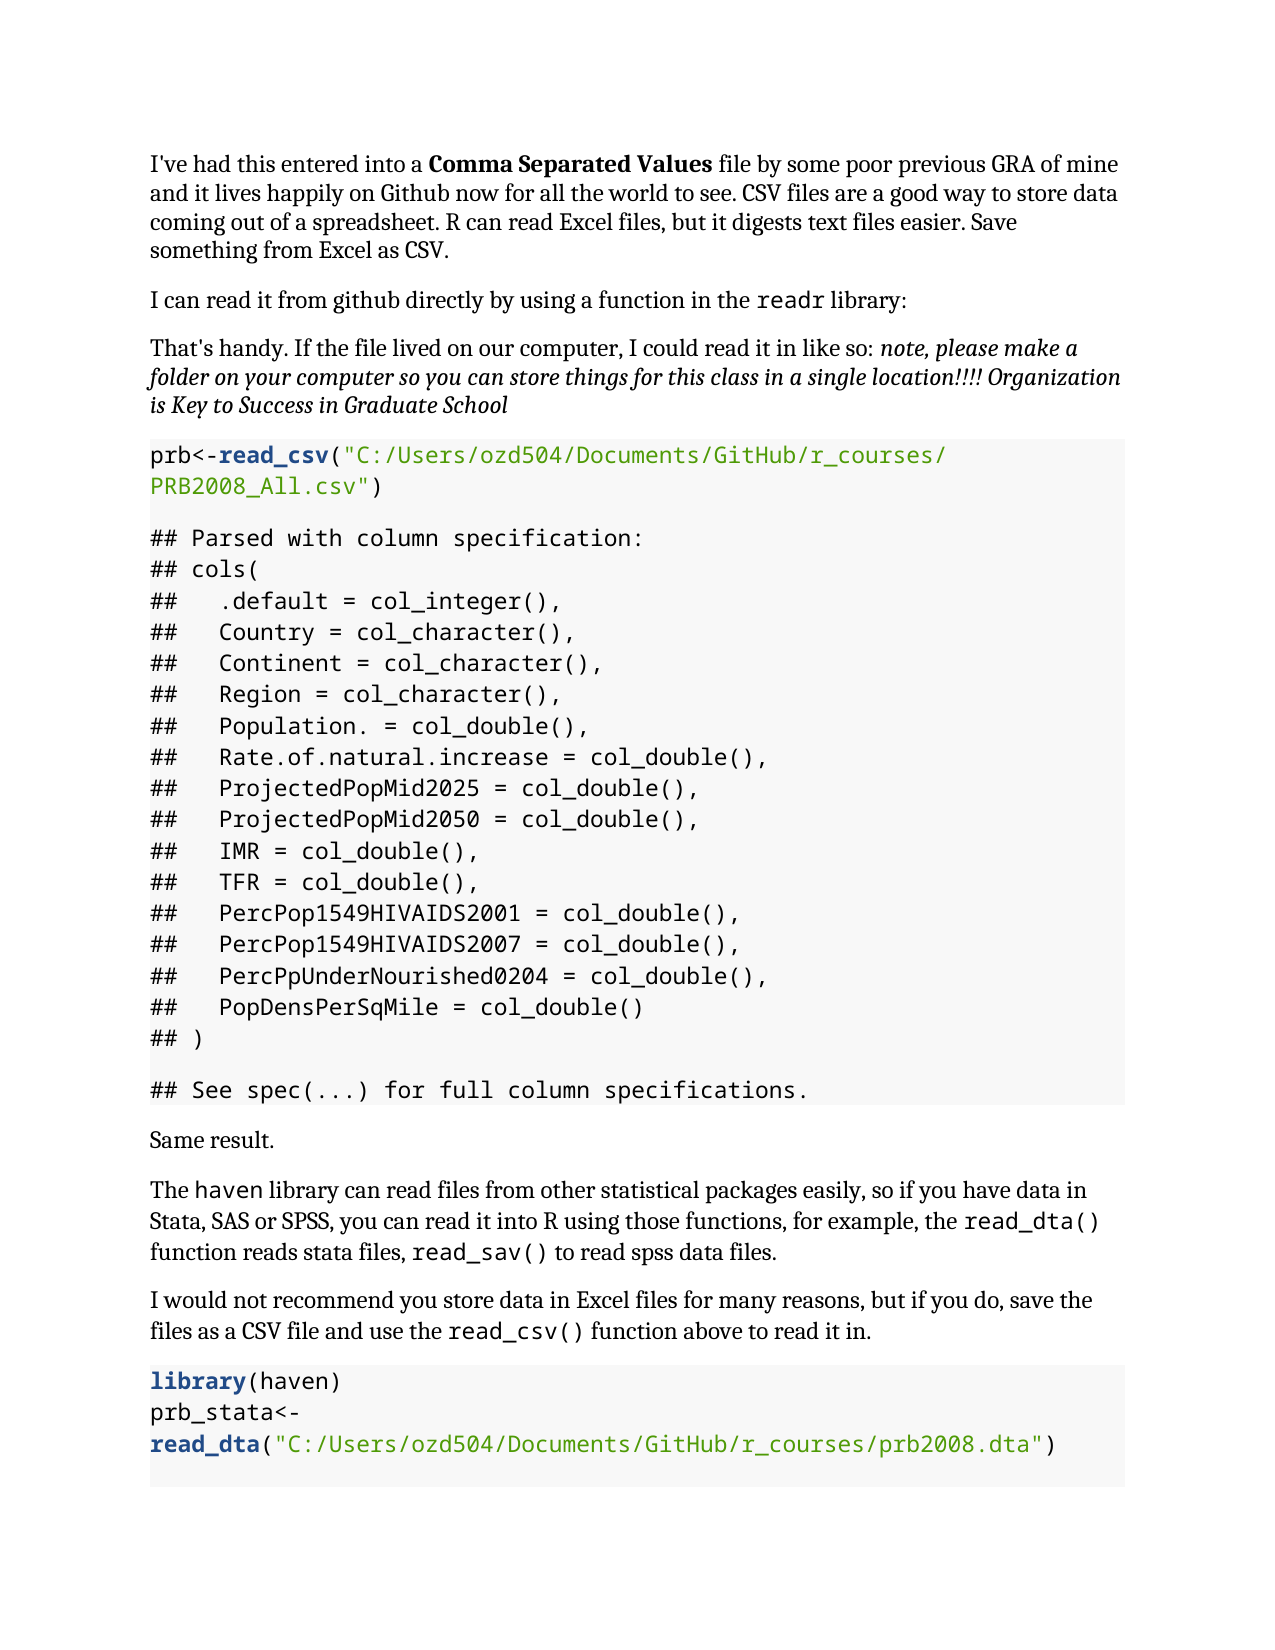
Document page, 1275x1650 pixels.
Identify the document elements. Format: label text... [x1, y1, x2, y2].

text I would not recommend you store data in Excel files for many reasons, but if you do, save the files as a CSV file and use the read_csv() function above to read it in. [150, 1286, 1125, 1346]
text ## See spec(...) for full column specifications. [150, 1074, 1125, 1105]
text That's handy. If the file lived on our computer, I could read it in like so: note, please make a folder on your computer so you can store things for this class in a single location!!!! Organization is Key to Success in Graduate School [150, 334, 1125, 420]
text I've had this entered into a Comma Separated Values file by some poor previous GRA of mine and it lives happily on Github now for all the world to see. CSV files are a good way to store data coming out of a spreadsheet. R can read Excel files, but it digests text files easier. Save something from Excel as CSV. [150, 150, 1125, 265]
text I can read it from github directly by using a function in the readr library: [150, 284, 1125, 315]
text Same result. [150, 1126, 1125, 1155]
text prb<-read_csv("C:/Users/ozd504/Documents/GitHub/r_courses/PRB2008_All.csv") [384, 439, 1125, 501]
text The haven library can read files from other statistical packages easily, so if you have data in Stata, SAS or SPSS, you can read it into R using those functions, for example, the read_dta() function reads stata files, read_sav() to read spss data files. [150, 1174, 1125, 1267]
text ## Parsed with column specification: ## cols( ## .default = col_integer(), ## Country = col_character(), ## Continent = col_character(), ## Region = col_character(), ## Population. = col_double(), ## Rate.of.natural.increase = col_double(), ## ProjectedPopMid2025 = col_double(), ## ProjectedPopMid2050 = col_double(), ## IMR = col_double(), ## TFR = col_double(), ## PercPop1549HIVAIDS2001 = col_double(), ## PercPop1549HIVAIDS2007 = col_double(), ## PercPpUnderNourished0204 = col_double(), ## PopDensPerSqMile = col_double() ## ) [150, 522, 1125, 1053]
